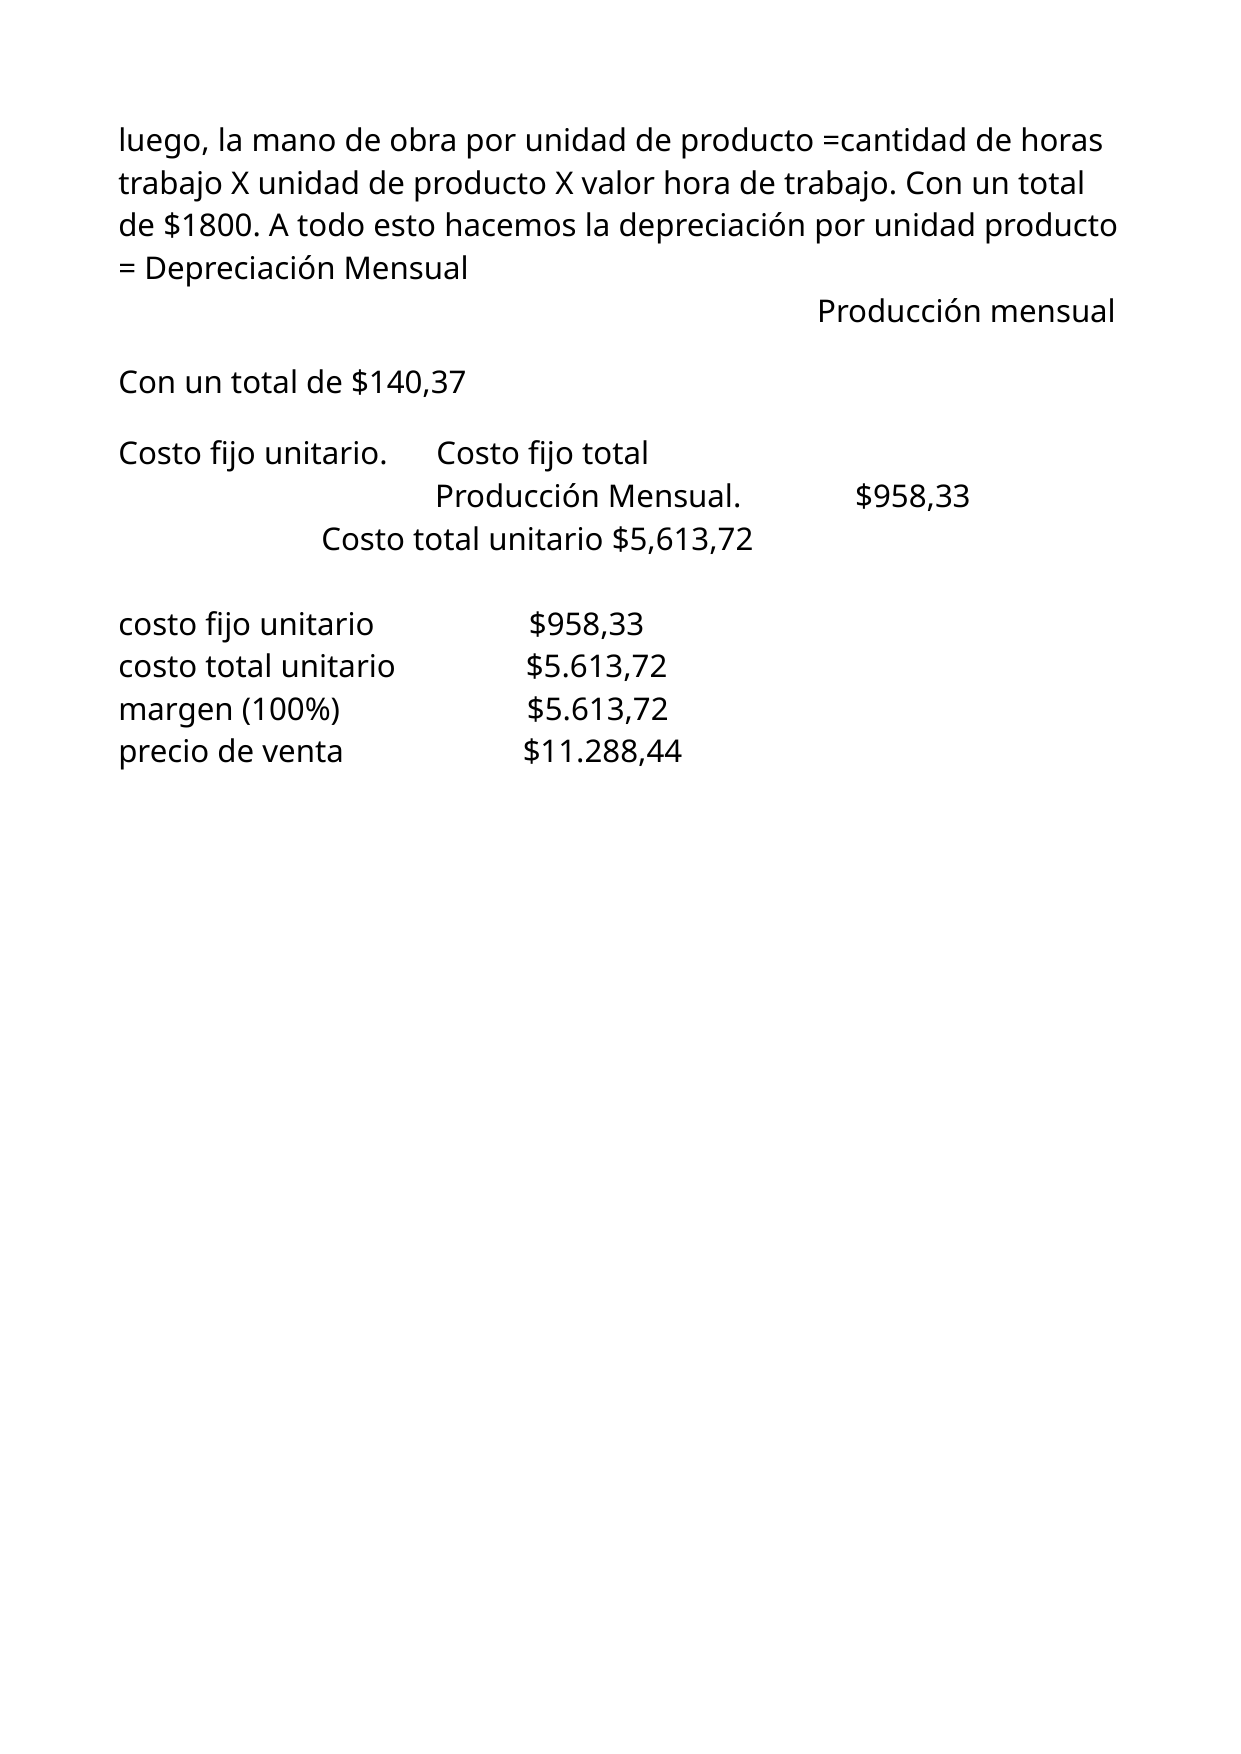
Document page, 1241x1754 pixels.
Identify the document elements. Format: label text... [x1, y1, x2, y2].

text margen (100%) $5.613,72 [118, 687, 1122, 729]
text luego, la mano de obra por unidad de producto =cantidad de horas trabajo X unidad de producto X valor hora de trabajo. Con un total de $1800. A todo esto hacemos la depreciación por unidad producto = Depreciación Mensual [118, 118, 1122, 288]
text Costo total unitario $5,613,72 [118, 516, 1122, 559]
text costo fijo unitario $958,33 [118, 602, 1122, 644]
text costo total unitario $5.613,72 [118, 644, 1122, 687]
text Con un total de $140,37 [118, 360, 1122, 402]
text precio de venta $11.288,44 [118, 729, 1122, 772]
text Costo fijo unitario. Costo fijo total [118, 431, 1122, 474]
text Producción mensual [118, 288, 1122, 331]
text Producción Mensual. $958,33 [118, 474, 1122, 516]
